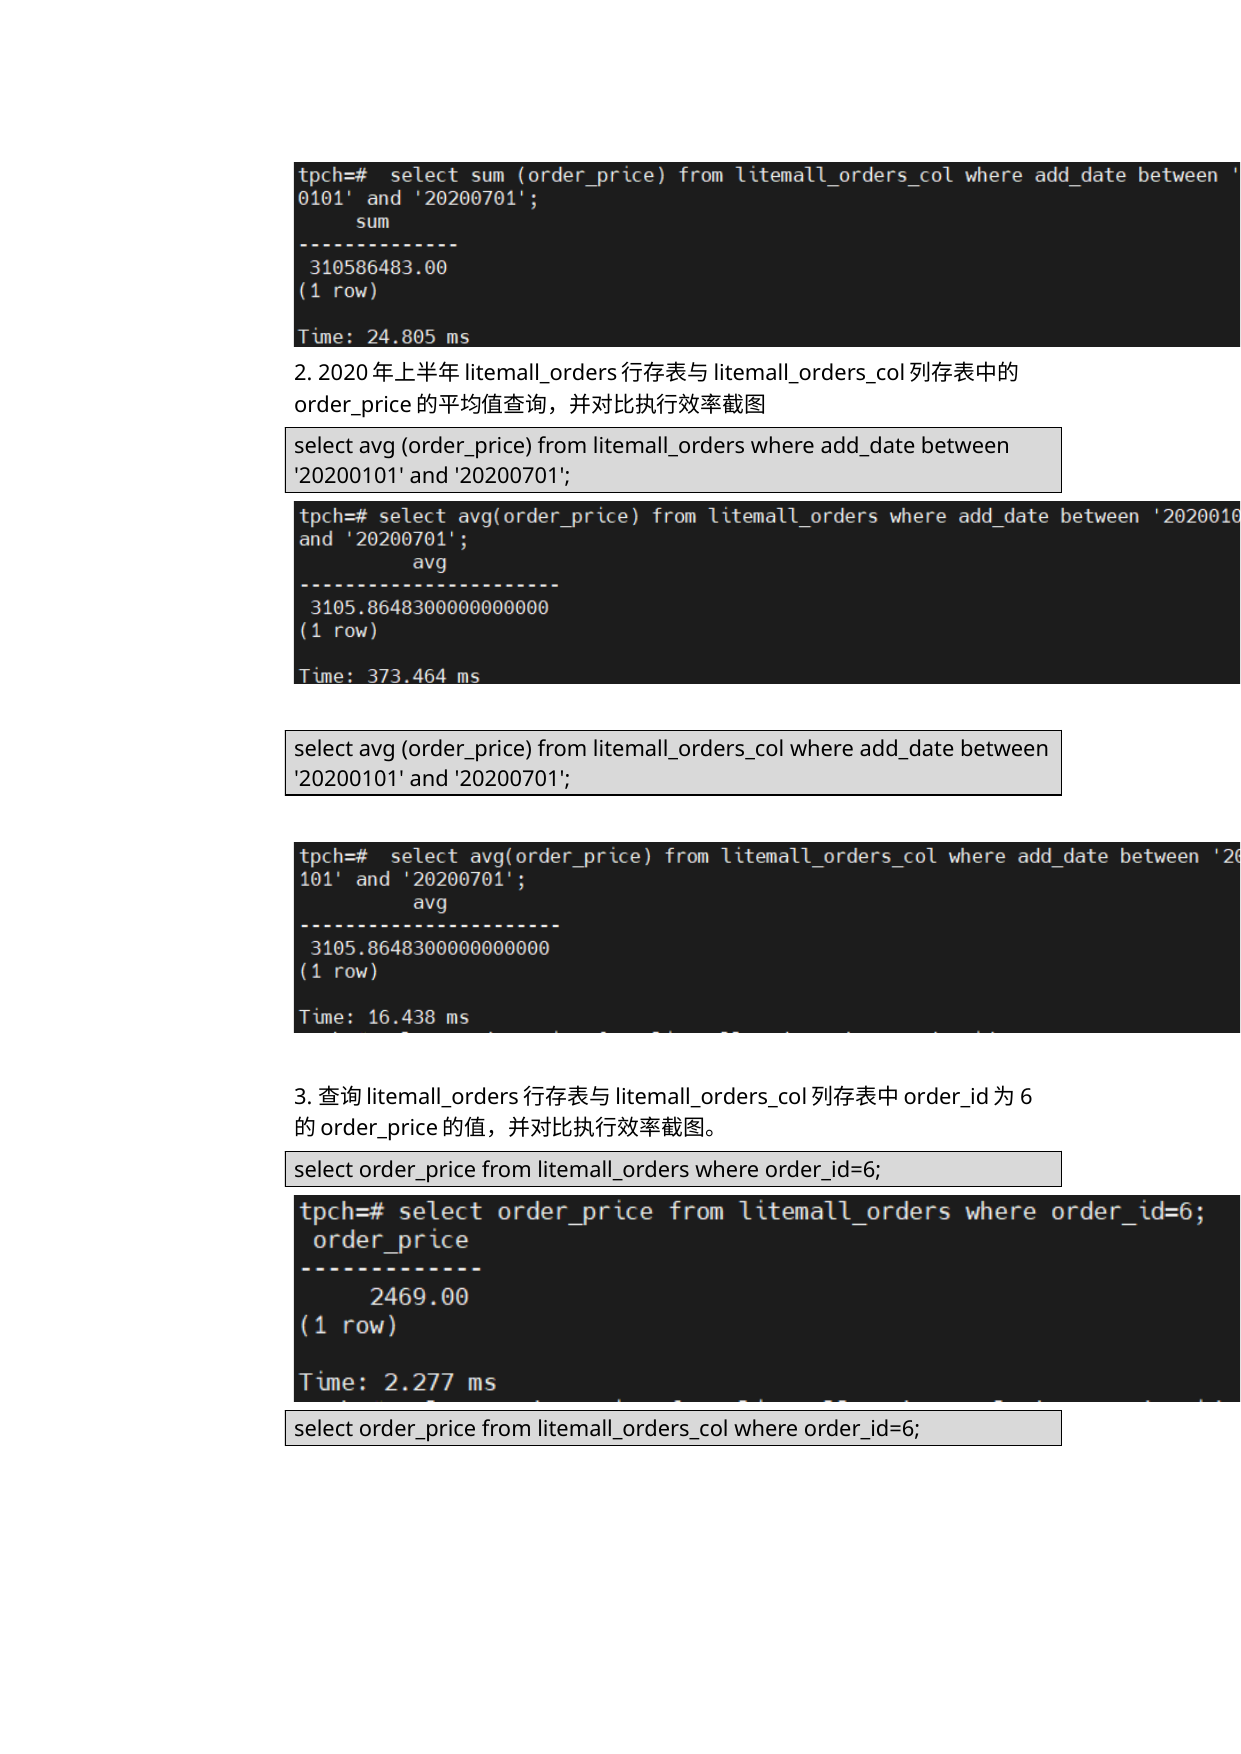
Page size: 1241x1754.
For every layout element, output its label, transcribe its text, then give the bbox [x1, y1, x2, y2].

text select avg (order_price) from litemall_orders where add_date between '20200101' and '20200701'; [286, 428, 1061, 492]
picture [293, 842, 1241, 1033]
picture [293, 1195, 1241, 1402]
text 3. 查询litemall_orders行存表与litemall_orders_col列存表中order_id为6的order_price的值，并对比执行效率截图。 [294, 1079, 1053, 1142]
text 2. 2020年上半年litemall_orders行存表与litemall_orders_col列存表中的order_price的平均值查询，并对比执行效率截图 [294, 355, 1053, 419]
picture [293, 162, 1241, 347]
picture [293, 501, 1241, 684]
text select order_price from litemall_orders_col where order_id=6; [286, 1411, 1061, 1445]
text select avg (order_price) from litemall_orders_col where add_date between '20200101' and '20200701'; [286, 731, 1061, 794]
text select order_price from litemall_orders where order_id=6; [286, 1152, 1061, 1186]
